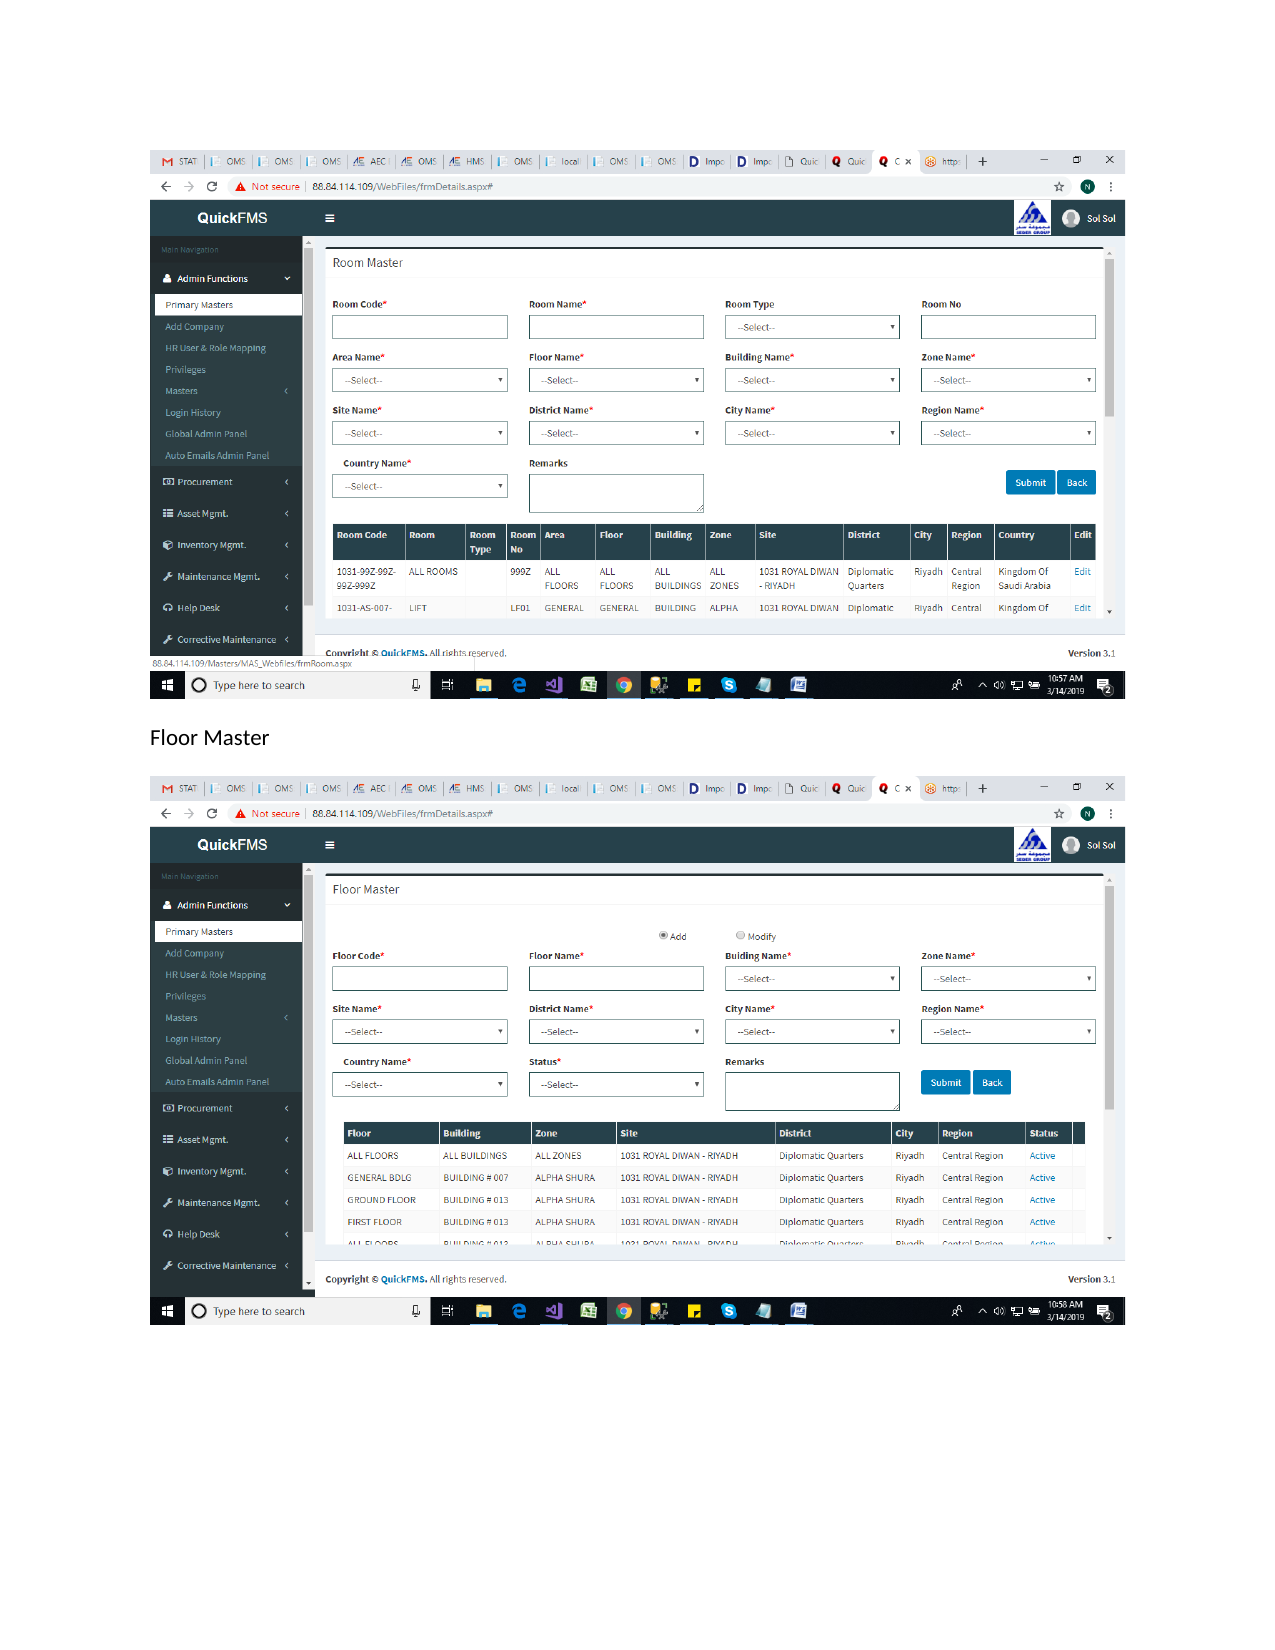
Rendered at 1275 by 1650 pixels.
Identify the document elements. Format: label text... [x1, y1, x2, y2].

text Floor Master [150, 723, 1125, 751]
picture [150, 150, 1125, 699]
picture [150, 776, 1125, 1325]
